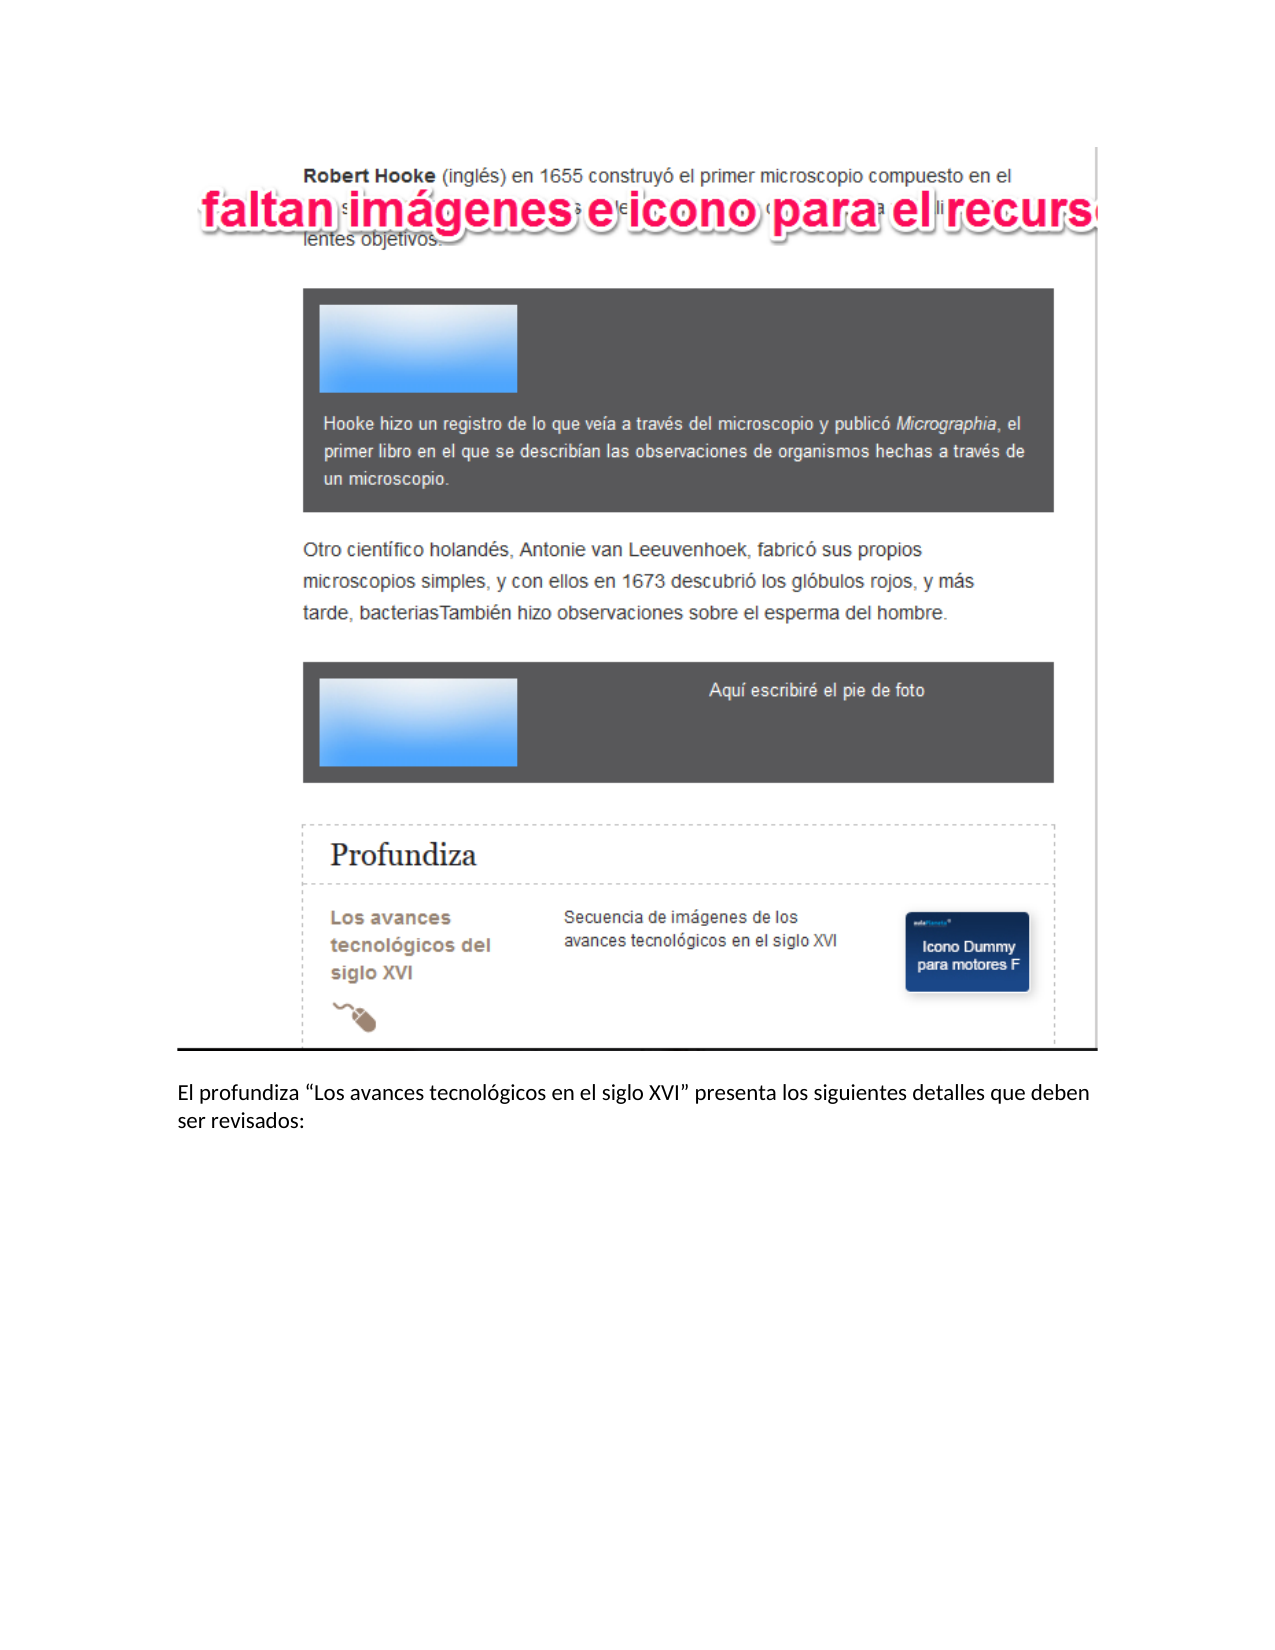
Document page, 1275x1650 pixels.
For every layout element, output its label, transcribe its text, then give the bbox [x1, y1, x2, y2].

picture [177, 147, 1098, 1051]
text El profundiza “Los avances tecnológicos en el siglo XVI” presenta los siguientes detalles que deben ser revisados: [177, 1078, 1098, 1134]
